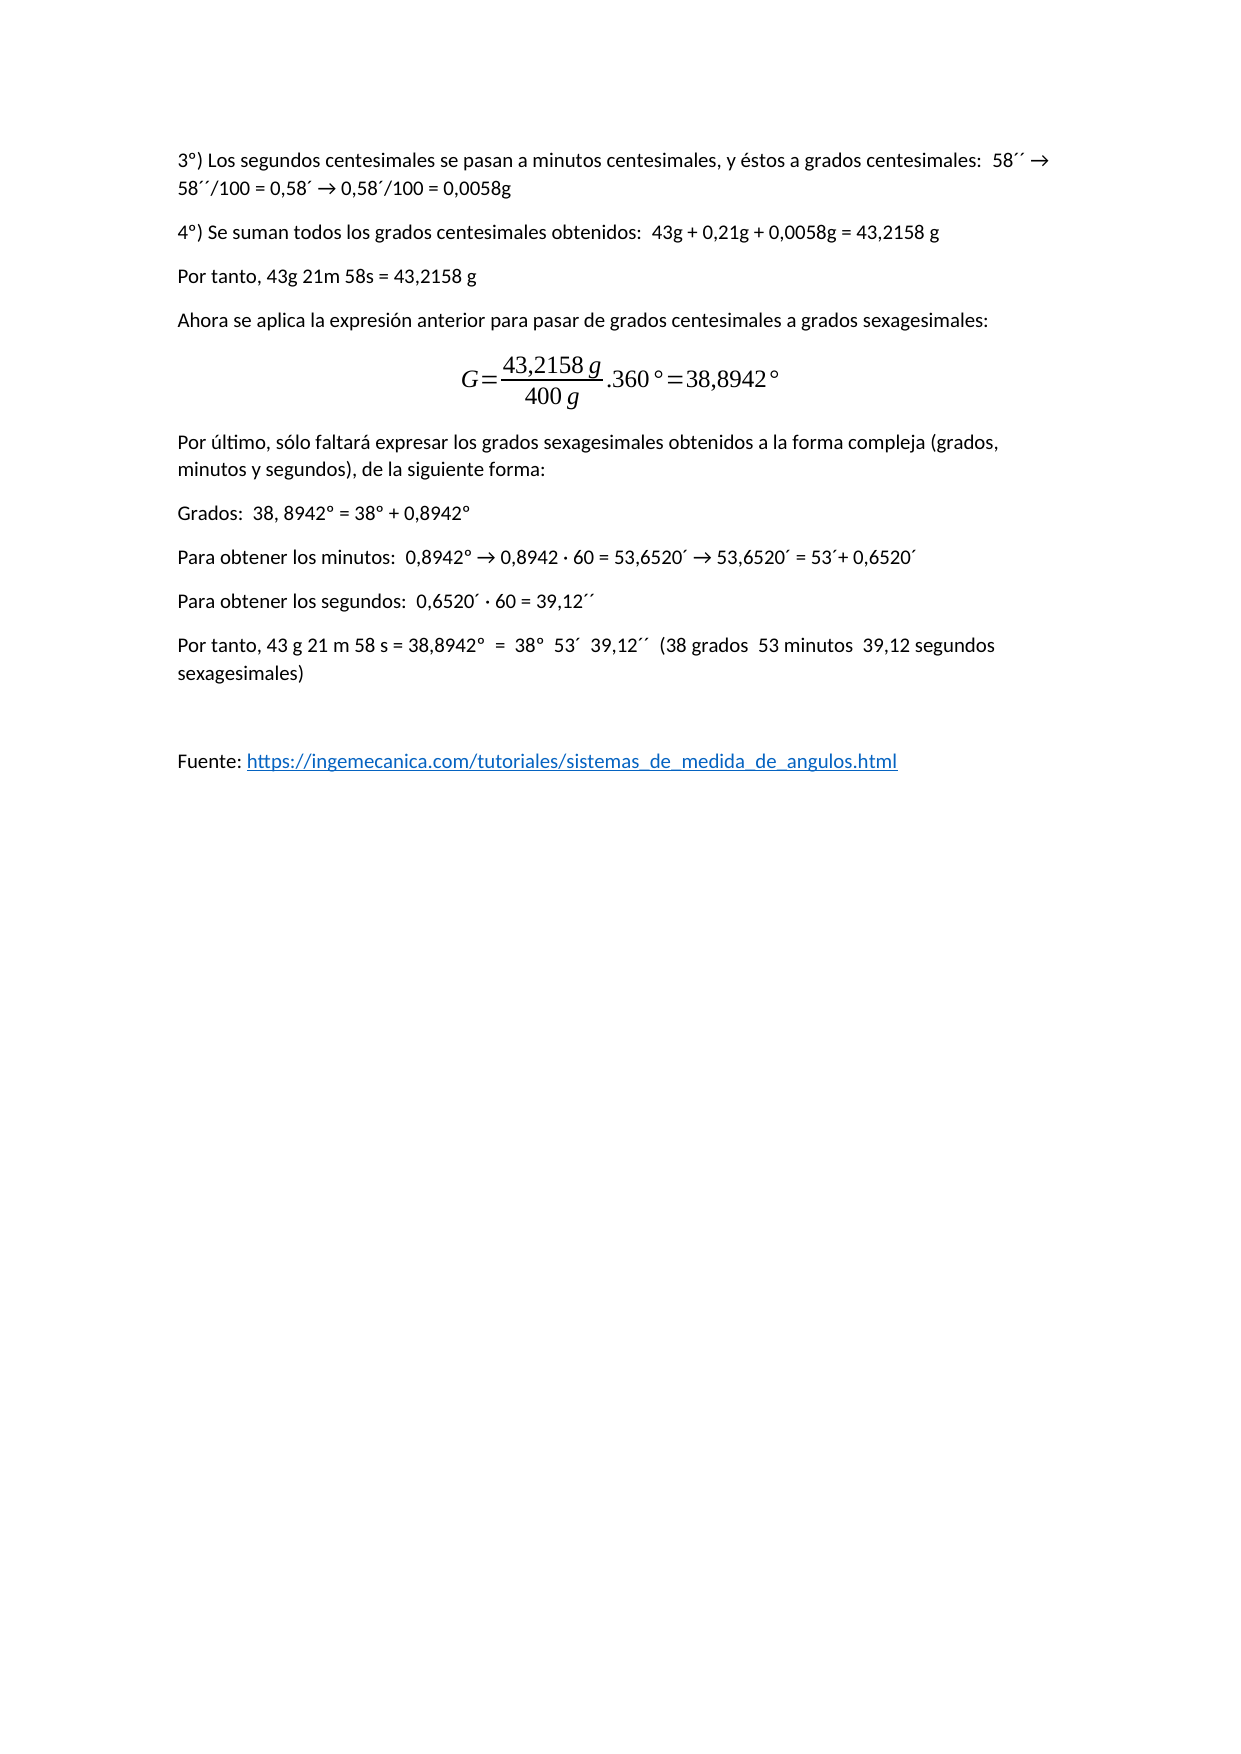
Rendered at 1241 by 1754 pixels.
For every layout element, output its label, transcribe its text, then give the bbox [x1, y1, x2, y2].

text Por tanto, 43 g 21 m 58 s = 38,8942º = 38º 53´ 39,12´´ (38 grados 53 minutos 39,12 segundos sexagesimales) [177, 633, 1063, 686]
text Por tanto, 43g 21m 58s = 43,2158 g [177, 263, 1063, 288]
text Por último, sólo faltará expresar los grados sexagesimales obtenidos a la forma compleja (grados, minutos y segundos), de la siguiente forma: [177, 429, 1063, 482]
text Para obtener los minutos: 0,8942º → 0,8942 · 60 = 53,6520´ → 53,6520´ = 53´+ 0,6520´ [177, 544, 1063, 570]
text 4º) Se suman todos los grados centesimales obtenidos: 43g + 0,21g + 0,0058g = 43,2158 g [177, 219, 1063, 244]
text Grados: 38, 8942º = 38º + 0,8942º [177, 501, 1063, 526]
text Fuente: https://ingemecanica.com/tutoriales/sistemas_de_medida_de_angulos.html [177, 748, 1063, 774]
text 3º) Los segundos centesimales se pasan a minutos centesimales, y éstos a grados centesimales: 58´´ → 58´´/100 = 0,58´ → 0,58´/100 = 0,0058g [177, 148, 1063, 200]
text Ahora se aplica la expresión anterior para pasar de grados centesimales a grados sexagesimales: [177, 307, 1063, 333]
text Para obtener los segundos: 0,6520´ · 60 = 39,12´´ [177, 589, 1063, 614]
